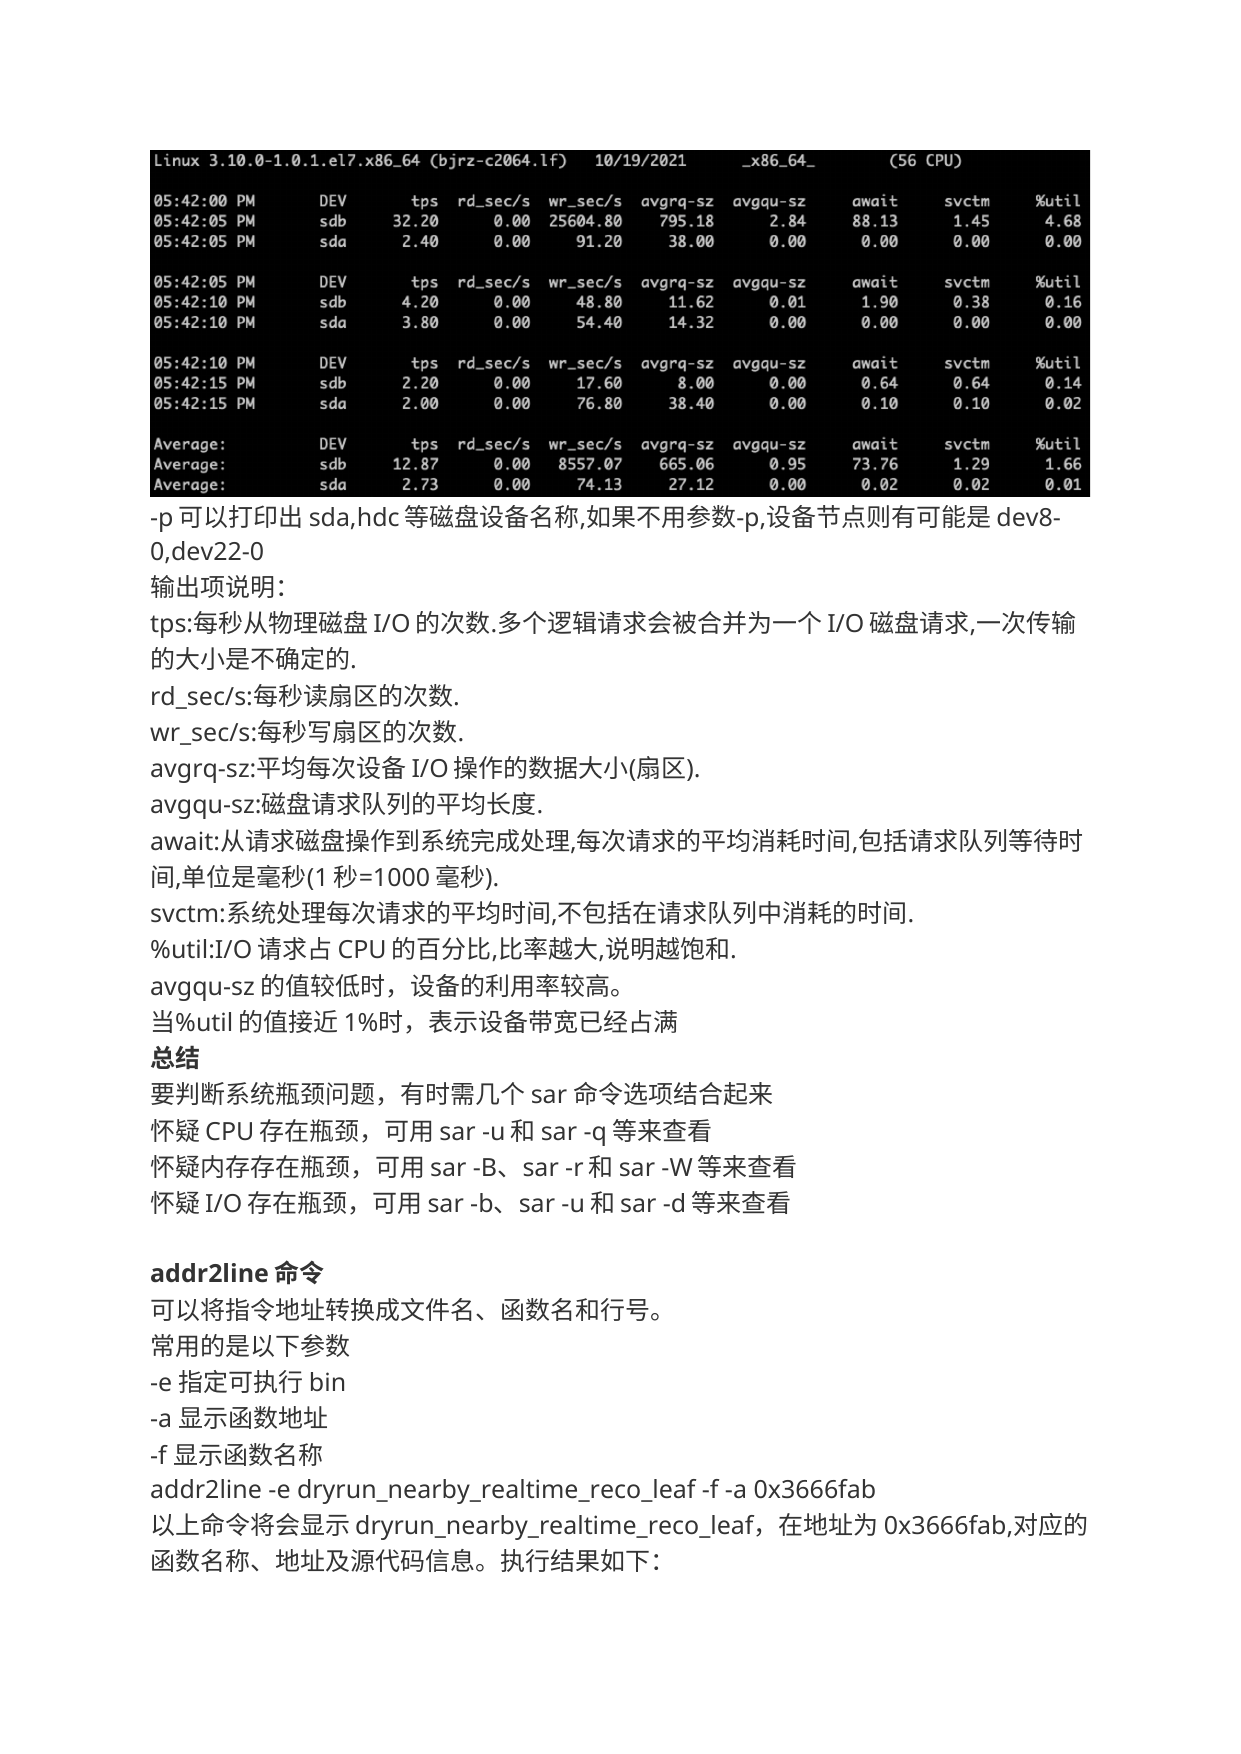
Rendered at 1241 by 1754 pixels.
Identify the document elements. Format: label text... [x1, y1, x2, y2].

text 可以将指令地址转换成文件名、函数名和行号。 [150, 1290, 1090, 1326]
text 当%util的值接近1%时，表示设备带宽已经占满 [150, 1002, 1090, 1039]
text 总结 [150, 1039, 1090, 1075]
text svctm:系统处理每次请求的平均时间,不包括在请求队列中消耗的时间. [150, 894, 1090, 930]
text addr2line -e dryrun_nearby_realtime_reco_leaf -f -a 0x3666fab [150, 1471, 1090, 1506]
text 常用的是以下参数 [150, 1326, 1090, 1363]
text 以上命令将会显示dryrun_nearby_realtime_reco_leaf，在地址为0x3666fab,对应的函数名称、地址及源代码信息。执行结果如下： [150, 1506, 1090, 1578]
text 输出项说明： [150, 567, 1090, 604]
text tps:每秒从物理磁盘I/O的次数.多个逻辑请求会被合并为一个I/O磁盘请求,一次传输的大小是不确定的. [150, 604, 1090, 676]
text -e 指定可执行bin [150, 1363, 1090, 1399]
text 怀疑内存存在瓶颈，可用sar -B、sar -r和sar -W等来查看 [150, 1147, 1090, 1184]
picture [150, 150, 1091, 497]
text 要判断系统瓶颈问题，有时需几个 sar 命令选项结合起来 [150, 1075, 1090, 1111]
text avgrq-sz:平均每次设备I/O操作的数据大小(扇区). [150, 749, 1090, 785]
text -a 显示函数地址 [150, 1399, 1090, 1435]
text %util:I/O请求占CPU的百分比,比率越大,说明越饱和. [150, 930, 1090, 966]
text rd_sec/s:每秒读扇区的次数. [150, 676, 1090, 712]
text -p可以打印出sda,hdc等磁盘设备名称,如果不用参数-p,设备节点则有可能是dev8-0,dev22-0 [150, 497, 1090, 567]
text await:从请求磁盘操作到系统完成处理,每次请求的平均消耗时间,包括请求队列等待时间,单位是毫秒(1秒=1000毫秒). [150, 821, 1090, 894]
text 怀疑CPU存在瓶颈，可用sar -u和sar -q等来查看 [150, 1111, 1090, 1147]
text -f 显示函数名称 [150, 1435, 1090, 1471]
text addr2line命令 [150, 1254, 1090, 1290]
text avgqu-sz的值较低时，设备的利用率较高。 [150, 966, 1090, 1002]
text wr_sec/s:每秒写扇区的次数. [150, 712, 1090, 749]
text 怀疑I/O存在瓶颈，可用sar -b、sar -u和sar -d等来查看 [150, 1184, 1090, 1220]
text avgqu-sz:磁盘请求队列的平均长度. [150, 785, 1090, 821]
